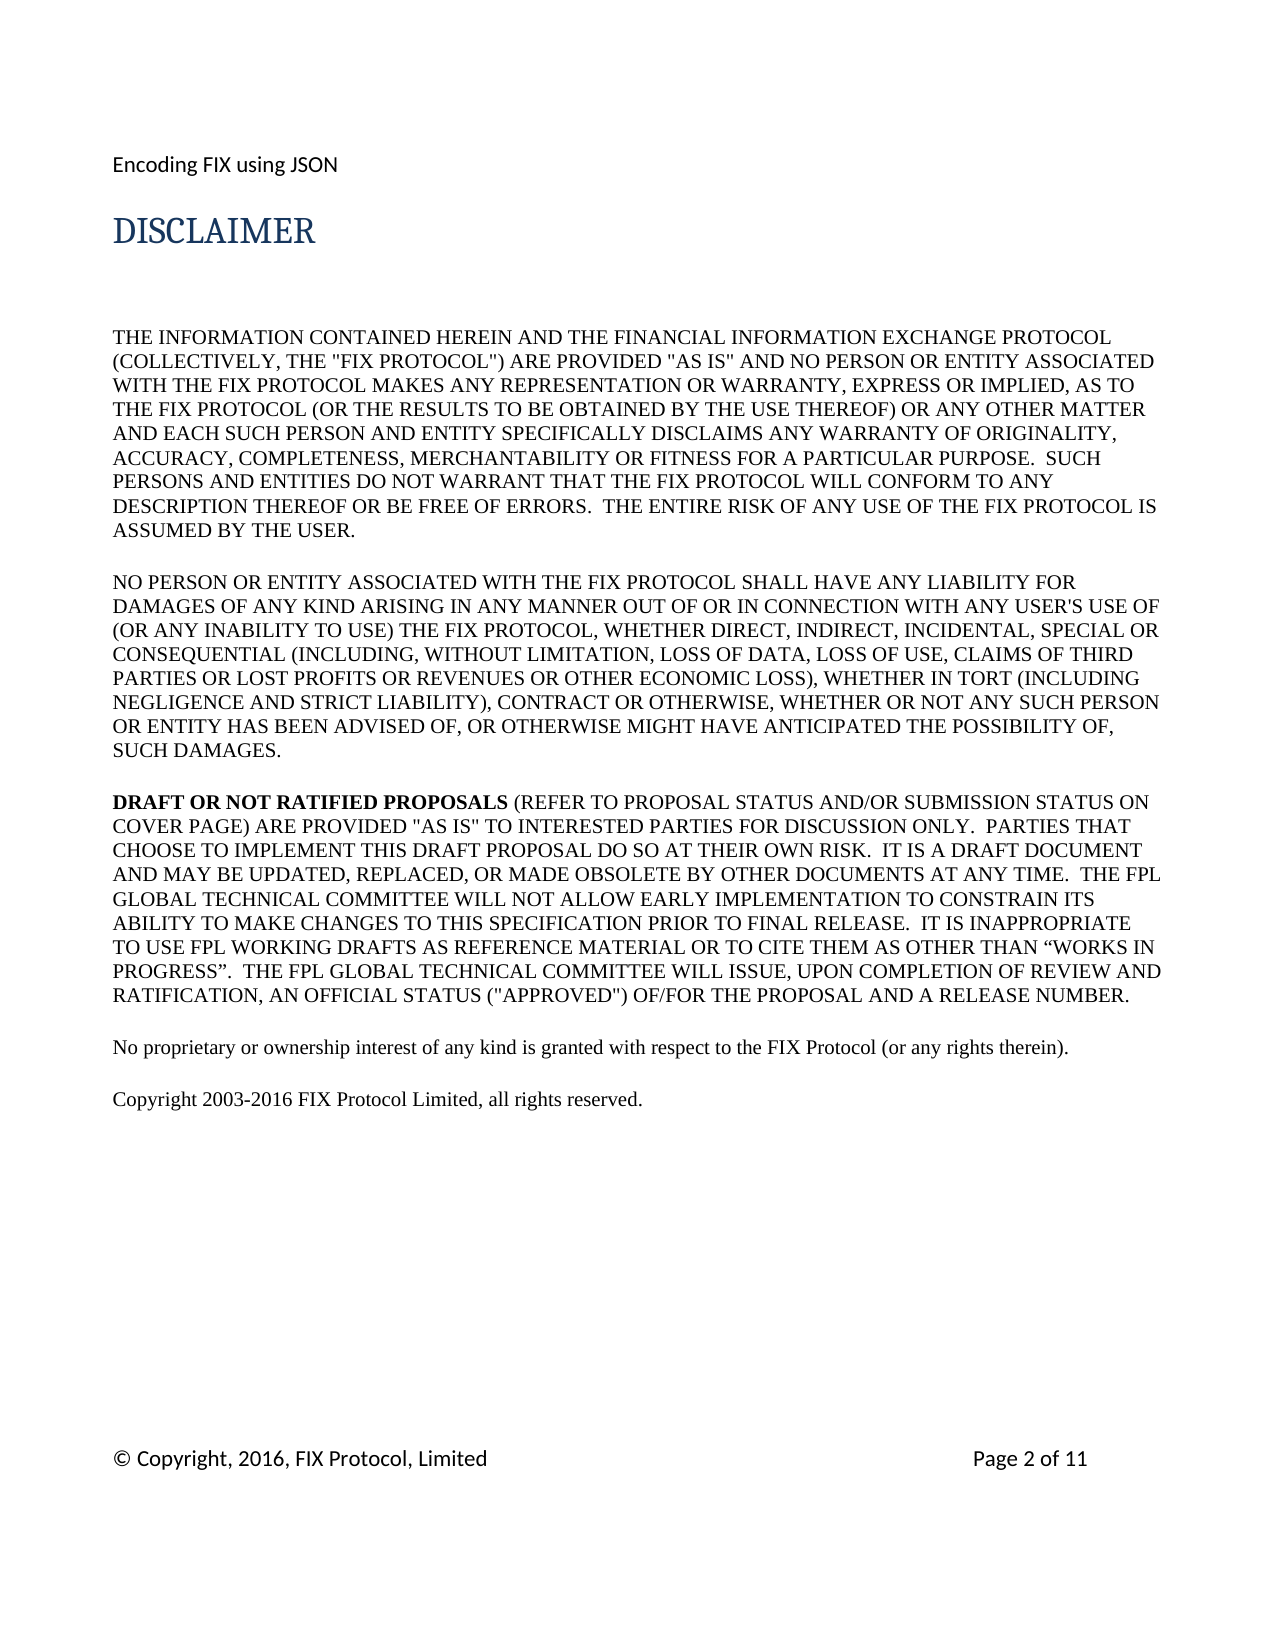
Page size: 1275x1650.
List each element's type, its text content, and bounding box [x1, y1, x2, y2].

text Copyright 2003-2016 FIX Protocol Limited, all rights reserved. [112, 1087, 1162, 1111]
text No proprietary or ownership interest of any kind is granted with respect to the FIX Protocol (or any rights therein). [112, 1035, 1162, 1059]
text DRAFT OR NOT RATIFIED PROPOSALS (REFER TO PROPOSAL STATUS AND/OR SUBMISSION STATUS ON COVER PAGE) ARE PROVIDED "AS IS" TO INTERESTED PARTIES FOR DISCUSSION ONLY. PARTIES THAT CHOOSE TO IMPLEMENT THIS DRAFT PROPOSAL DO SO AT THEIR OWN RISK. IT IS A DRAFT DOCUMENT AND MAY BE UPDATED, REPLACED, OR MADE OBSOLETE BY OTHER DOCUMENTS AT ANY TIME. THE FPL GLOBAL TECHNICAL COMMITTEE WILL NOT ALLOW EARLY IMPLEMENTATION TO CONSTRAIN ITS ABILITY TO MAKE CHANGES TO THIS SPECIFICATION PRIOR TO FINAL RELEASE. IT IS INAPPROPRIATE TO USE FPL WORKING DRAFTS AS REFERENCE MATERIAL OR TO CITE THEM AS OTHER THAN “WORKS IN PROGRESS”. THE FPL GLOBAL TECHNICAL COMMITTEE WILL ISSUE, UPON COMPLETION OF REVIEW AND RATIFICATION, AN OFFICIAL STATUS ("APPROVED") OF/FOR THE PROPOSAL AND A RELEASE NUMBER. [112, 790, 1162, 1007]
title DISCLAIMER [112, 210, 1162, 253]
text THE INFORMATION CONTAINED HEREIN AND THE FINANCIAL INFORMATION EXCHANGE PROTOCOL (COLLECTIVELY, THE "FIX PROTOCOL") ARE PROVIDED "AS IS" AND NO PERSON OR ENTITY ASSOCIATED WITH THE FIX PROTOCOL MAKES ANY REPRESENTATION OR WARRANTY, EXPRESS OR IMPLIED, AS TO THE FIX PROTOCOL (OR THE RESULTS TO BE OBTAINED BY THE USE THEREOF) OR ANY OTHER MATTER AND EACH SUCH PERSON AND ENTITY SPECIFICALLY DISCLAIMS ANY WARRANTY OF ORIGINALITY, ACCURACY, COMPLETENESS, MERCHANTABILITY OR FITNESS FOR A PARTICULAR PURPOSE. SUCH PERSONS AND ENTITIES DO NOT WARRANT THAT THE FIX PROTOCOL WILL CONFORM TO ANY DESCRIPTION THEREOF OR BE FREE OF ERRORS. THE ENTIRE RISK OF ANY USE OF THE FIX PROTOCOL IS ASSUMED BY THE USER. [112, 325, 1162, 542]
text NO PERSON OR ENTITY ASSOCIATED WITH THE FIX PROTOCOL SHALL HAVE ANY LIABILITY FOR DAMAGES OF ANY KIND ARISING IN ANY MANNER OUT OF OR IN CONNECTION WITH ANY USER'S USE OF (OR ANY INABILITY TO USE) THE FIX PROTOCOL, WHETHER DIRECT, INDIRECT, INCIDENTAL, SPECIAL OR CONSEQUENTIAL (INCLUDING, WITHOUT LIMITATION, LOSS OF DATA, LOSS OF USE, CLAIMS OF THIRD PARTIES OR LOST PROFITS OR REVENUES OR OTHER ECONOMIC LOSS), WHETHER IN TORT (INCLUDING NEGLIGENCE AND STRICT LIABILITY), CONTRACT OR OTHERWISE, WHETHER OR NOT ANY SUCH PERSON OR ENTITY HAS BEEN ADVISED OF, OR OTHERWISE MIGHT HAVE ANTICIPATED THE POSSIBILITY OF, SUCH DAMAGES. [112, 570, 1162, 762]
